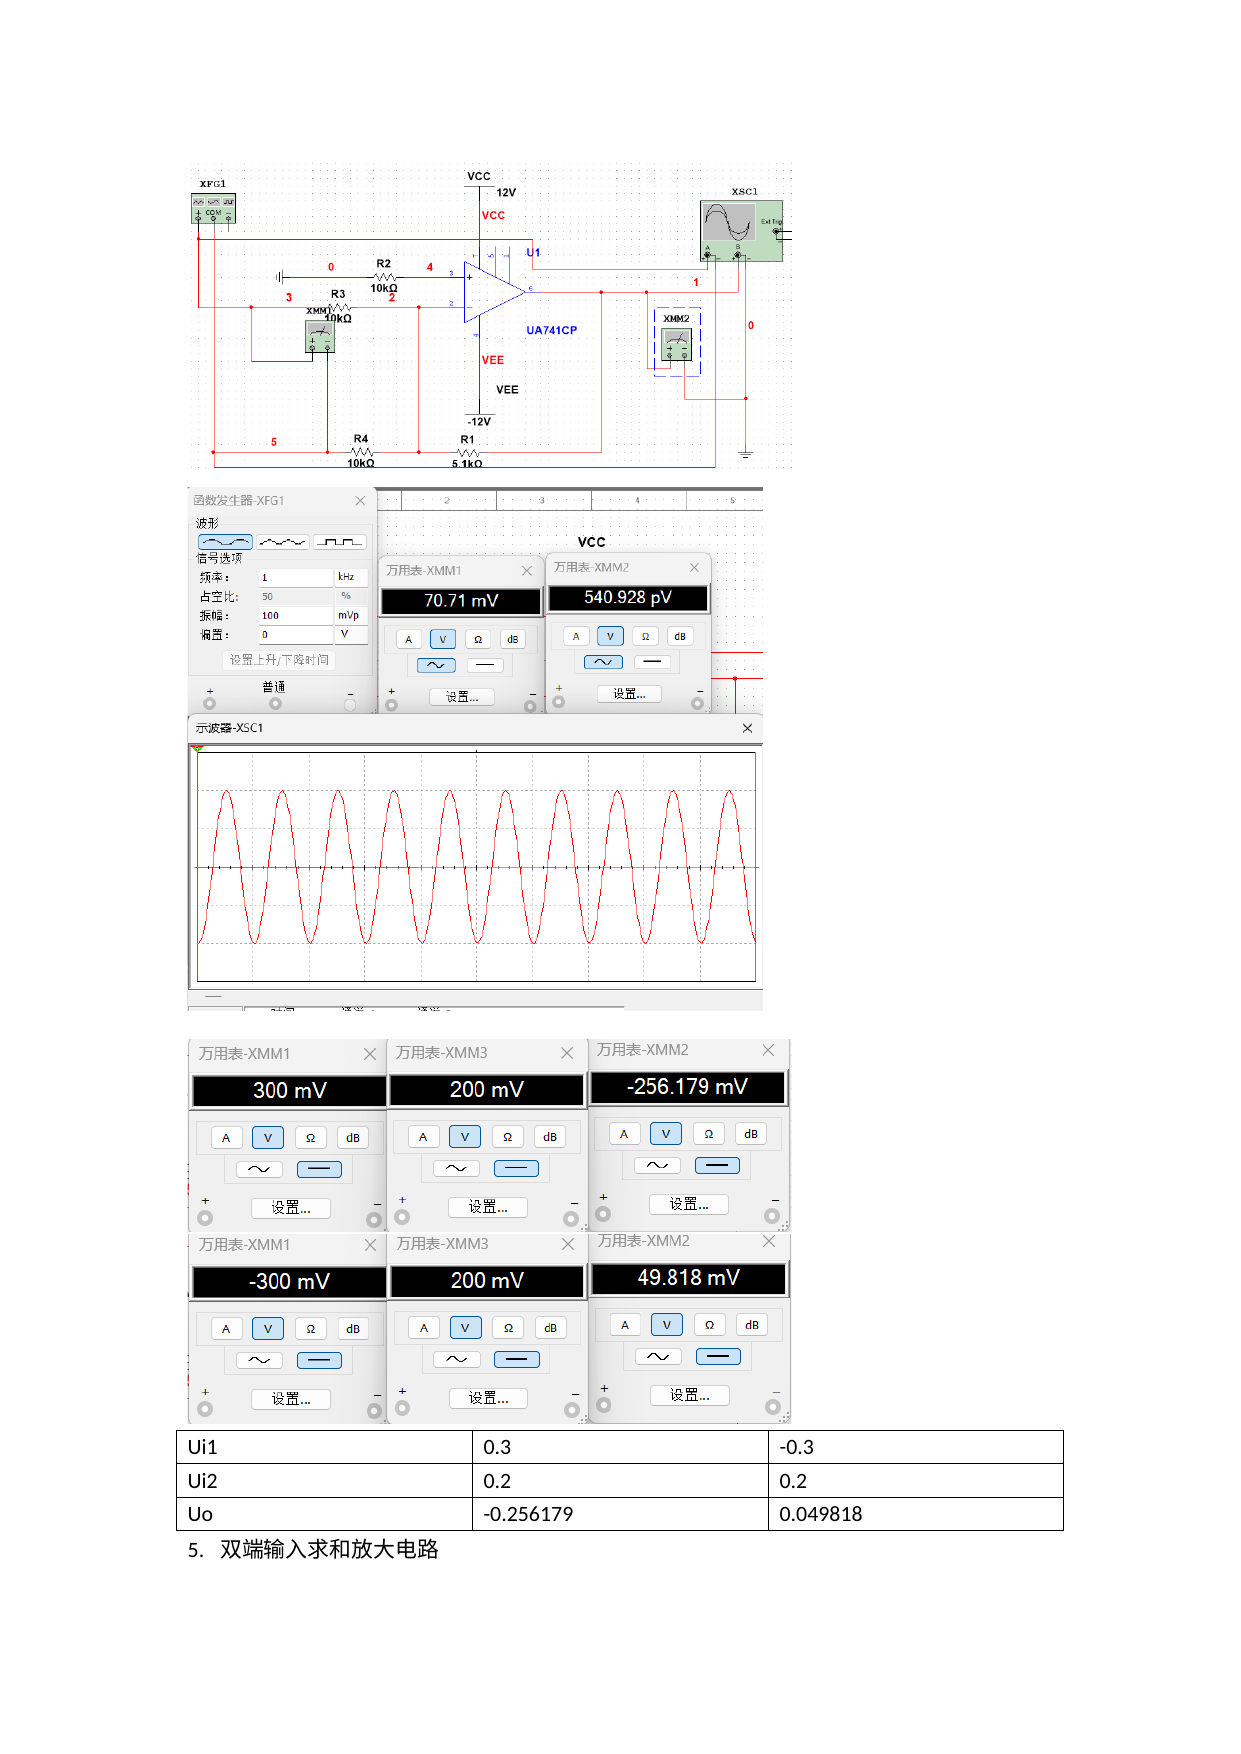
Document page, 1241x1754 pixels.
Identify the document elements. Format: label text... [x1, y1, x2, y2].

table_cell -0.256179 [473, 1498, 768, 1530]
picture [187, 1234, 792, 1424]
picture [187, 162, 793, 471]
table_header Ui1 [177, 1431, 472, 1463]
table_header 0.3 [473, 1431, 768, 1463]
table_cell Ui2 [177, 1464, 472, 1497]
table_cell 0.2 [769, 1464, 1063, 1497]
picture [187, 1039, 792, 1232]
table_cell 0.2 [473, 1464, 768, 1497]
list 双端输入求和放大电路 [187, 1531, 1053, 1564]
table_header -0.3 [769, 1431, 1063, 1463]
table_cell 0.049818 [769, 1498, 1063, 1530]
picture [187, 487, 763, 1011]
table_cell Uo [177, 1498, 472, 1530]
